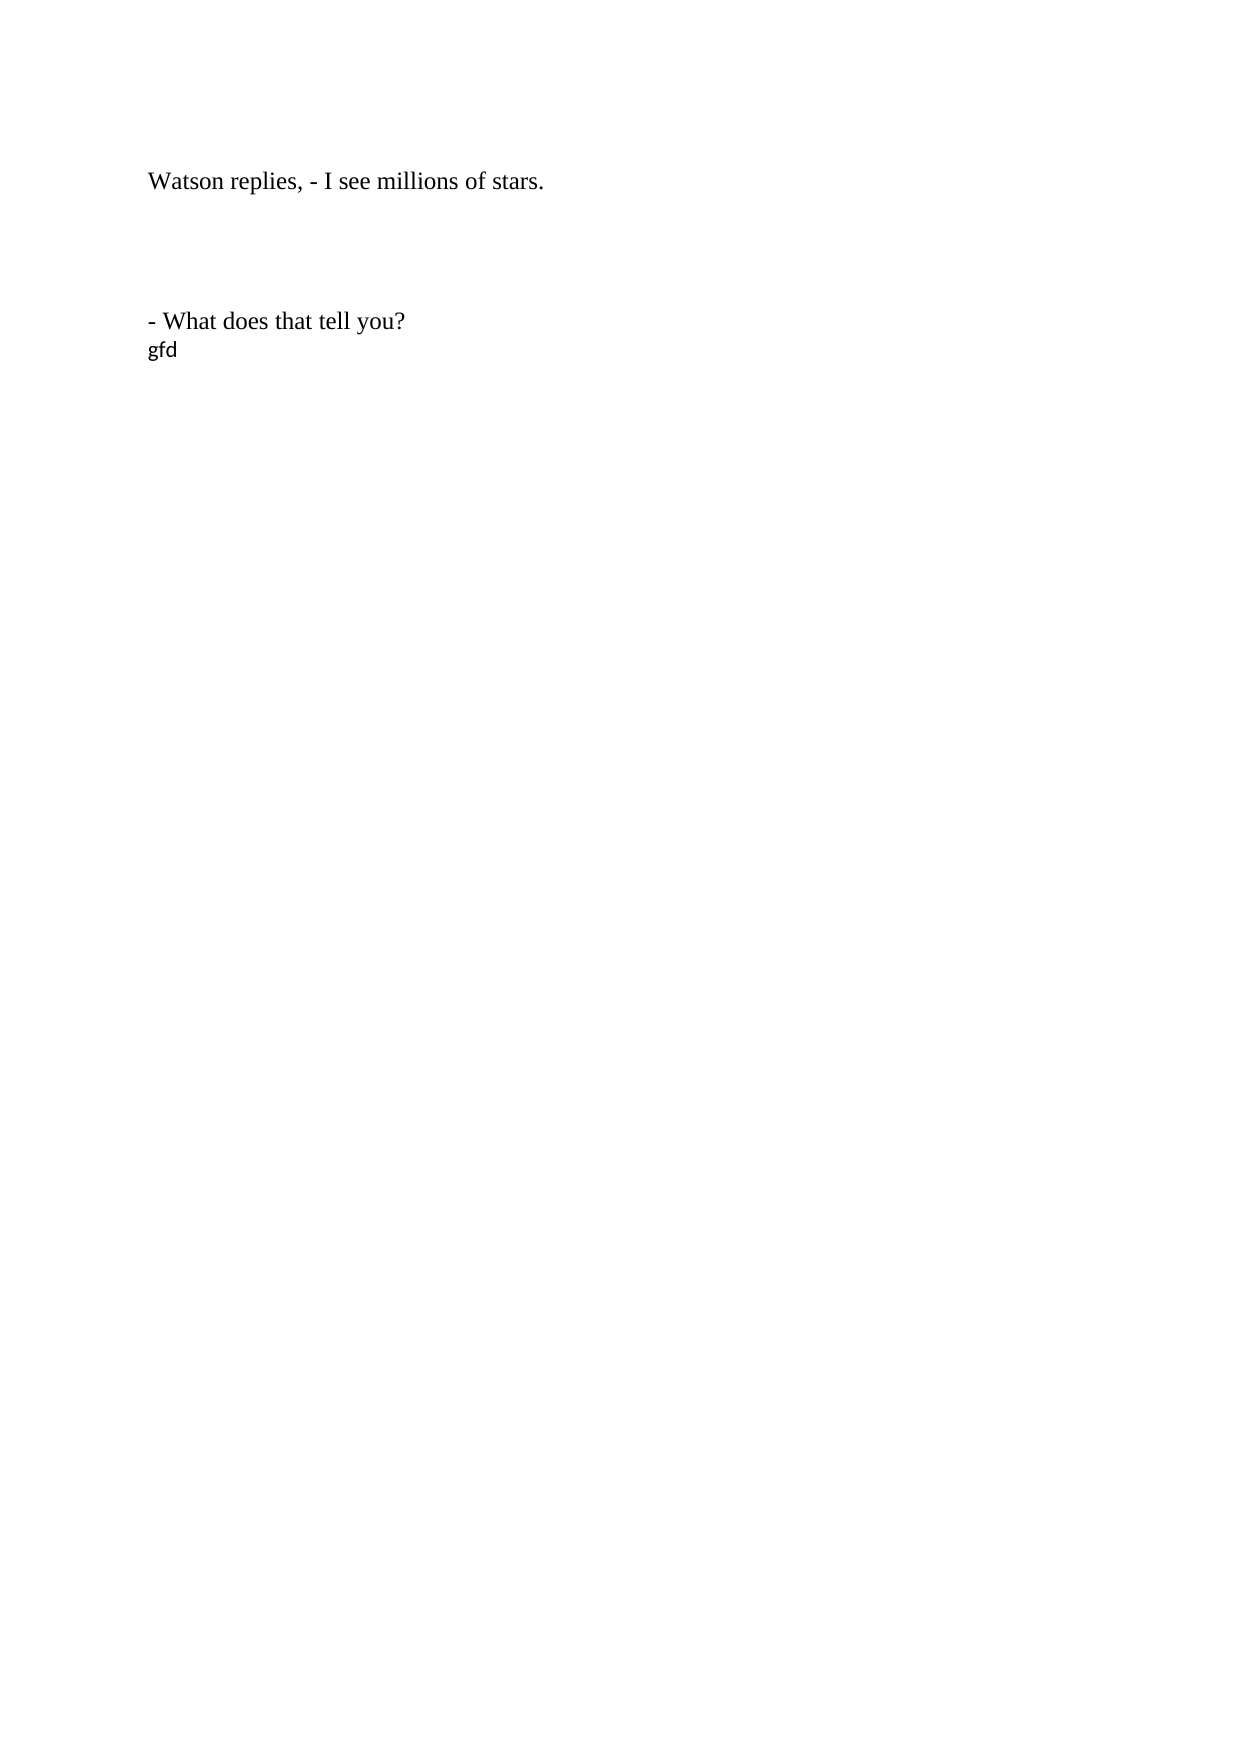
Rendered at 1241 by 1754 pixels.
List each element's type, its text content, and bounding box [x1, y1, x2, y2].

text - What does that tell you? [148, 194, 1093, 335]
text Watson replies, - I see millions of stars. [148, 148, 1093, 194]
text gfd [148, 335, 1093, 363]
